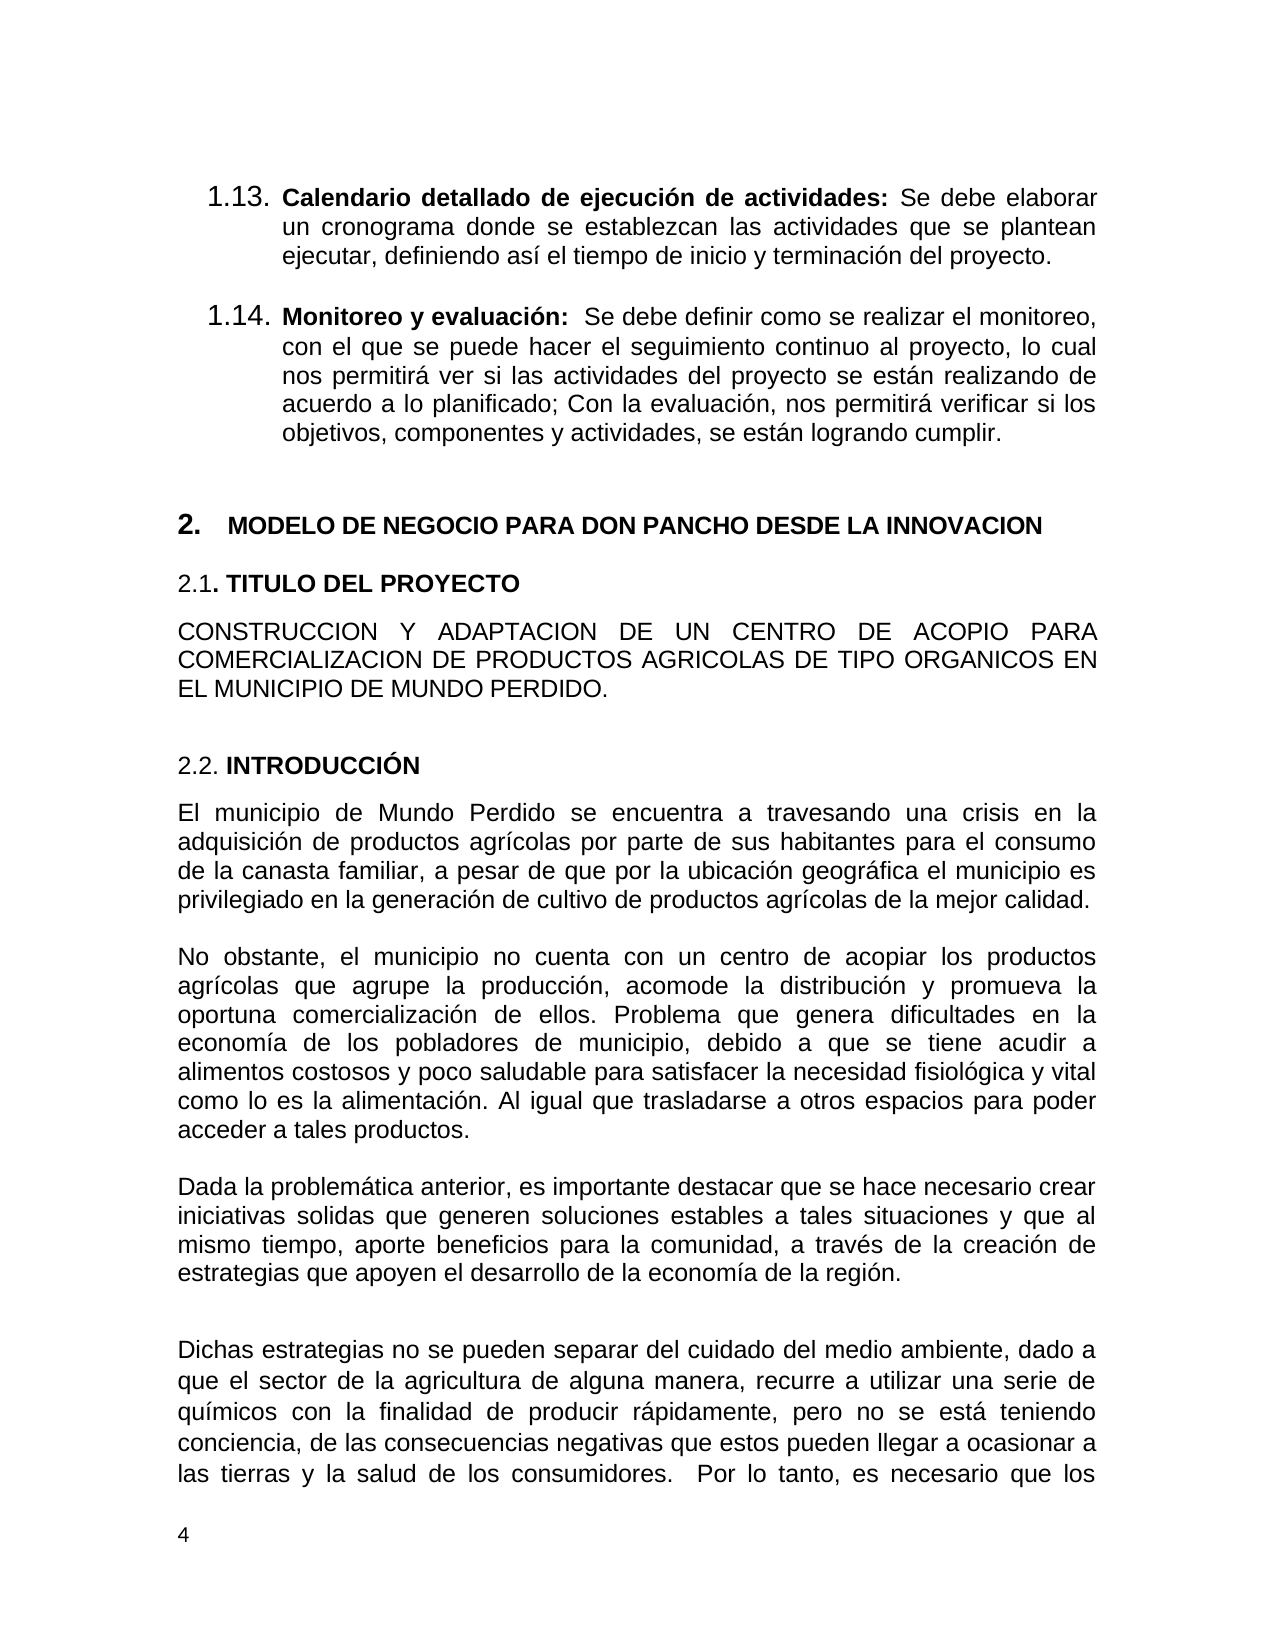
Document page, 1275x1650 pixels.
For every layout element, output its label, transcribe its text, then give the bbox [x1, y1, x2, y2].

list Monitoreo y evaluación: Se debe definir como se realizar el monitoreo, con el que se puede hacer el seguimiento continuo al proyecto, lo cual nos permitirá ver si las actividades del proyecto se están realizando de acuerdo a lo planificado; Con la evaluación, nos permitirá verificar si los objetivos, componentes y actividades, se están logrando cumplir. [207, 298, 1098, 447]
text El municipio de Mundo Perdido se encuentra a travesando una crisis en la adquisición de productos agrícolas por parte de sus habitantes para el consumo de la canasta familiar, a pesar de que por la ubicación geográfica el municipio es privilegiado en la generación de cultivo de productos agrícolas de la mejor calidad. [177, 798, 1098, 913]
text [177, 1335, 1098, 1488]
text 2.1. TITULO DEL PROYECTO [177, 569, 1098, 598]
list Calendario detallado de ejecución de actividades: Se debe elaborar un cronograma donde se establezcan las actividades que se plantean ejecutar, definiendo así el tiempo de inicio y terminación del proyecto. [207, 179, 1098, 270]
text No obstante, el municipio no cuenta con un centro de acopiar los productos agrícolas que agrupe la producción, acomode la distribución y promueva la oportuna comercialización de ellos. Problema que genera dificultades en la economía de los pobladores de municipio, debido a que se tiene acudir a alimentos costosos y poco saludable para satisfacer la necesidad fisiológica y vital como lo es la alimentación. Al igual que trasladarse a otros espacios para poder acceder a tales productos. [177, 942, 1098, 1143]
text CONSTRUCCION Y ADAPTACION DE UN CENTRO DE ACOPIO PARA COMERCIALIZACION DE PRODUCTOS AGRICOLAS DE TIPO ORGANICOS EN EL MUNICIPIO DE MUNDO PERDIDO. [177, 617, 1098, 703]
text Dada la problemática anterior, es importante destacar que se hace necesario crear iniciativas solidas que generen soluciones estables a tales situaciones y que al mismo tiempo, aporte beneficios para la comunidad, a través de la creación de estrategias que apoyen el desarrollo de la economía de la región. [177, 1172, 1098, 1287]
text 2.2. INTRODUCCIÓN [177, 751, 1098, 779]
list MODELO DE NEGOCIO PARA DON PANCHO DESDE LA INNOVACION [177, 507, 1098, 540]
